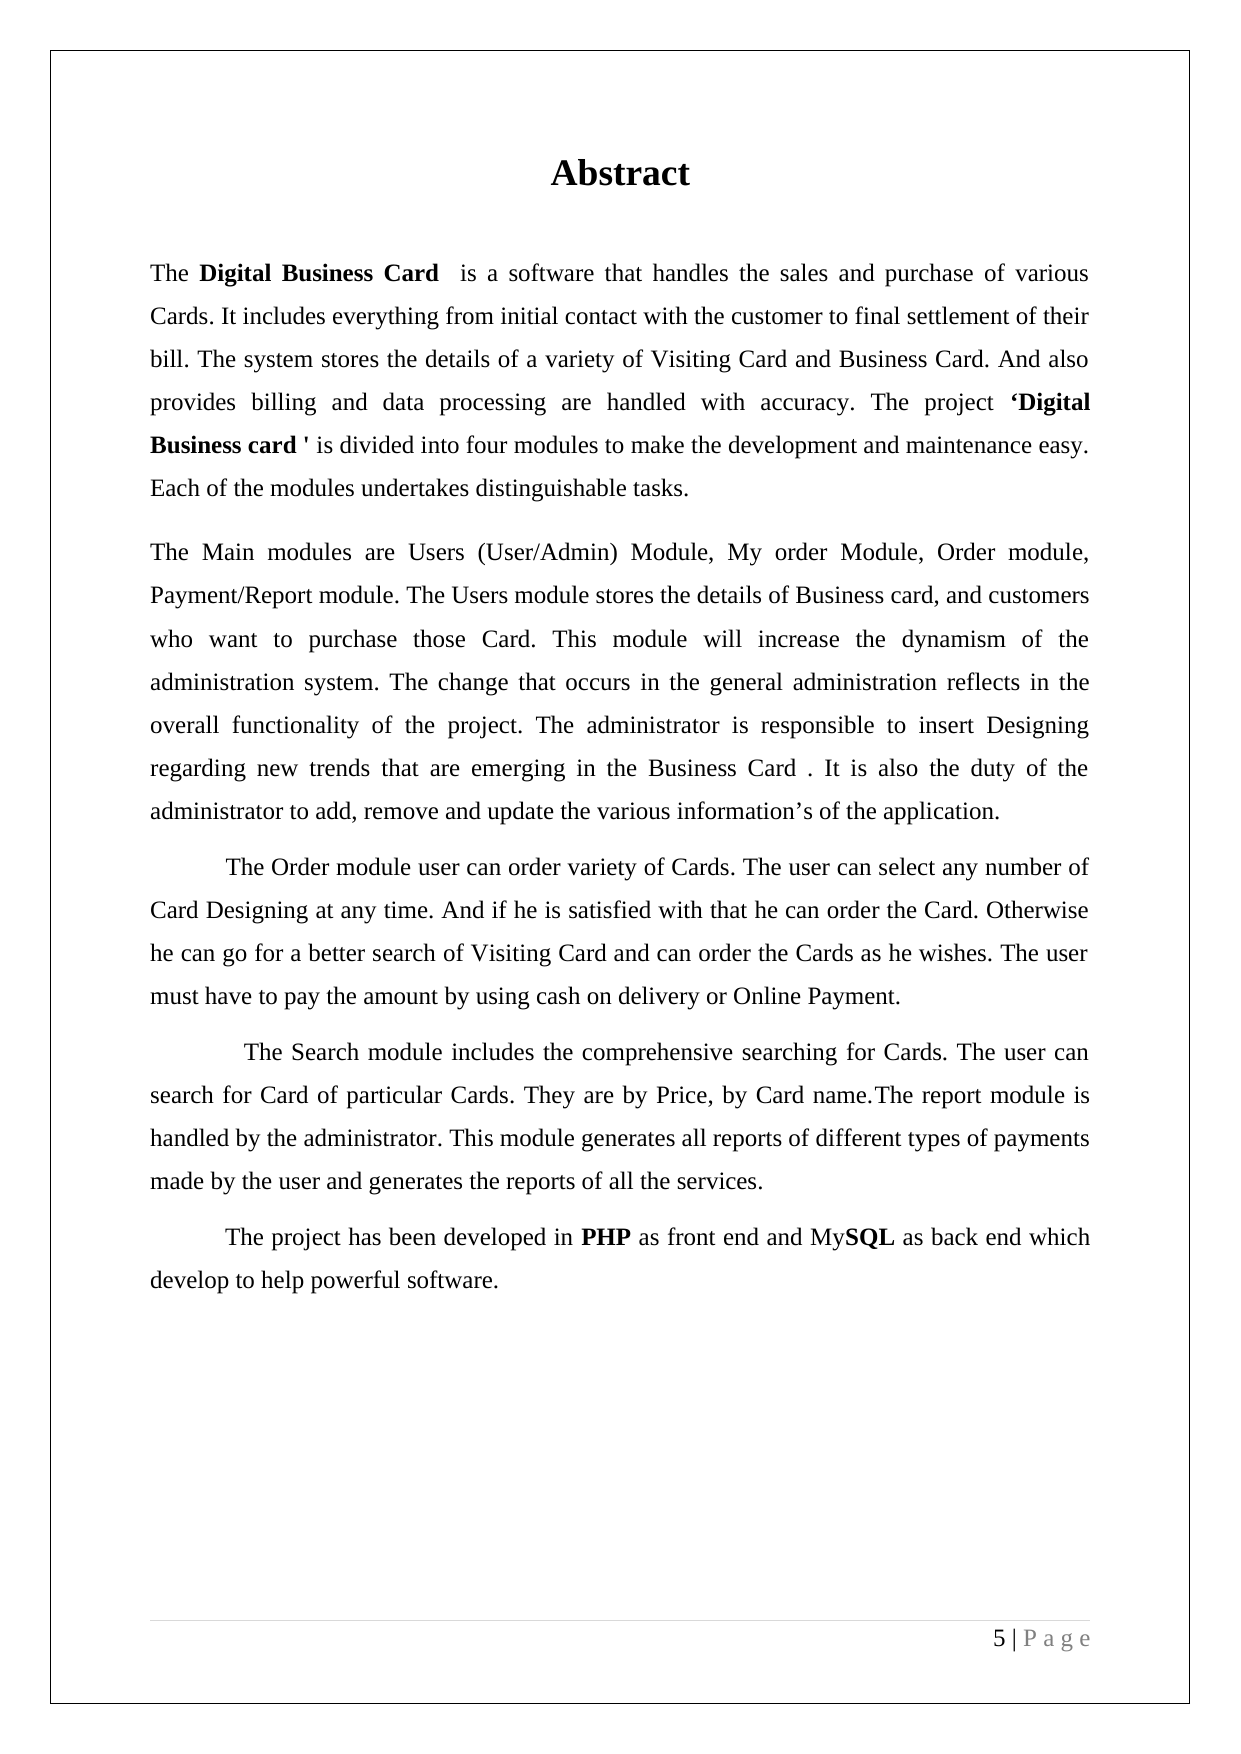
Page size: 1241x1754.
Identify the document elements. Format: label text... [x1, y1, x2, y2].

text The project has been developed in PHP as front end and MySQL as back end which develop to help powerful software. [150, 1222, 1090, 1294]
text Abstract [150, 150, 1090, 193]
text The Search module includes the comprehensive searching for Cards. The user can search for Card of particular Cards. They are by Price, by Card name.The report module is handled by the administrator. This module generates all reports of different types of payments made by the user and generates the reports of all the services. [150, 1037, 1090, 1195]
text The Digital Business Card is a software that handles the sales and purchase of various Cards. It includes everything from initial contact with the customer to final settlement of their bill. The system stores the details of a variety of Visiting Card and Business Card. And also provides billing and data processing are handled with accuracy. The project ‘Digital Business card ' is divided into four modules to make the development and maintenance easy. Each of the modules undertakes distinguishable tasks. [150, 258, 1090, 502]
text The Order module user can order variety of Cards. The user can select any number of Card Designing at any time. And if he is satisfied with that he can order the Card. Otherwise he can go for a better search of Visiting Card and can order the Cards as he wishes. The user must have to pay the amount by using cash on delivery or Online Payment. [150, 852, 1090, 1010]
text The Main modules are Users (User/Admin) Module, My order Module, Order module, Payment/Report module. The Users module stores the details of Business card, and customers who want to purchase those Card. This module will increase the dynamism of the administration system. The change that occurs in the general administration reflects in the overall functionality of the project. The administrator is responsible to insert Designing regarding new trends that are emerging in the Business Card . It is also the duty of the administrator to add, remove and update the various information’s of the application. [150, 537, 1090, 825]
